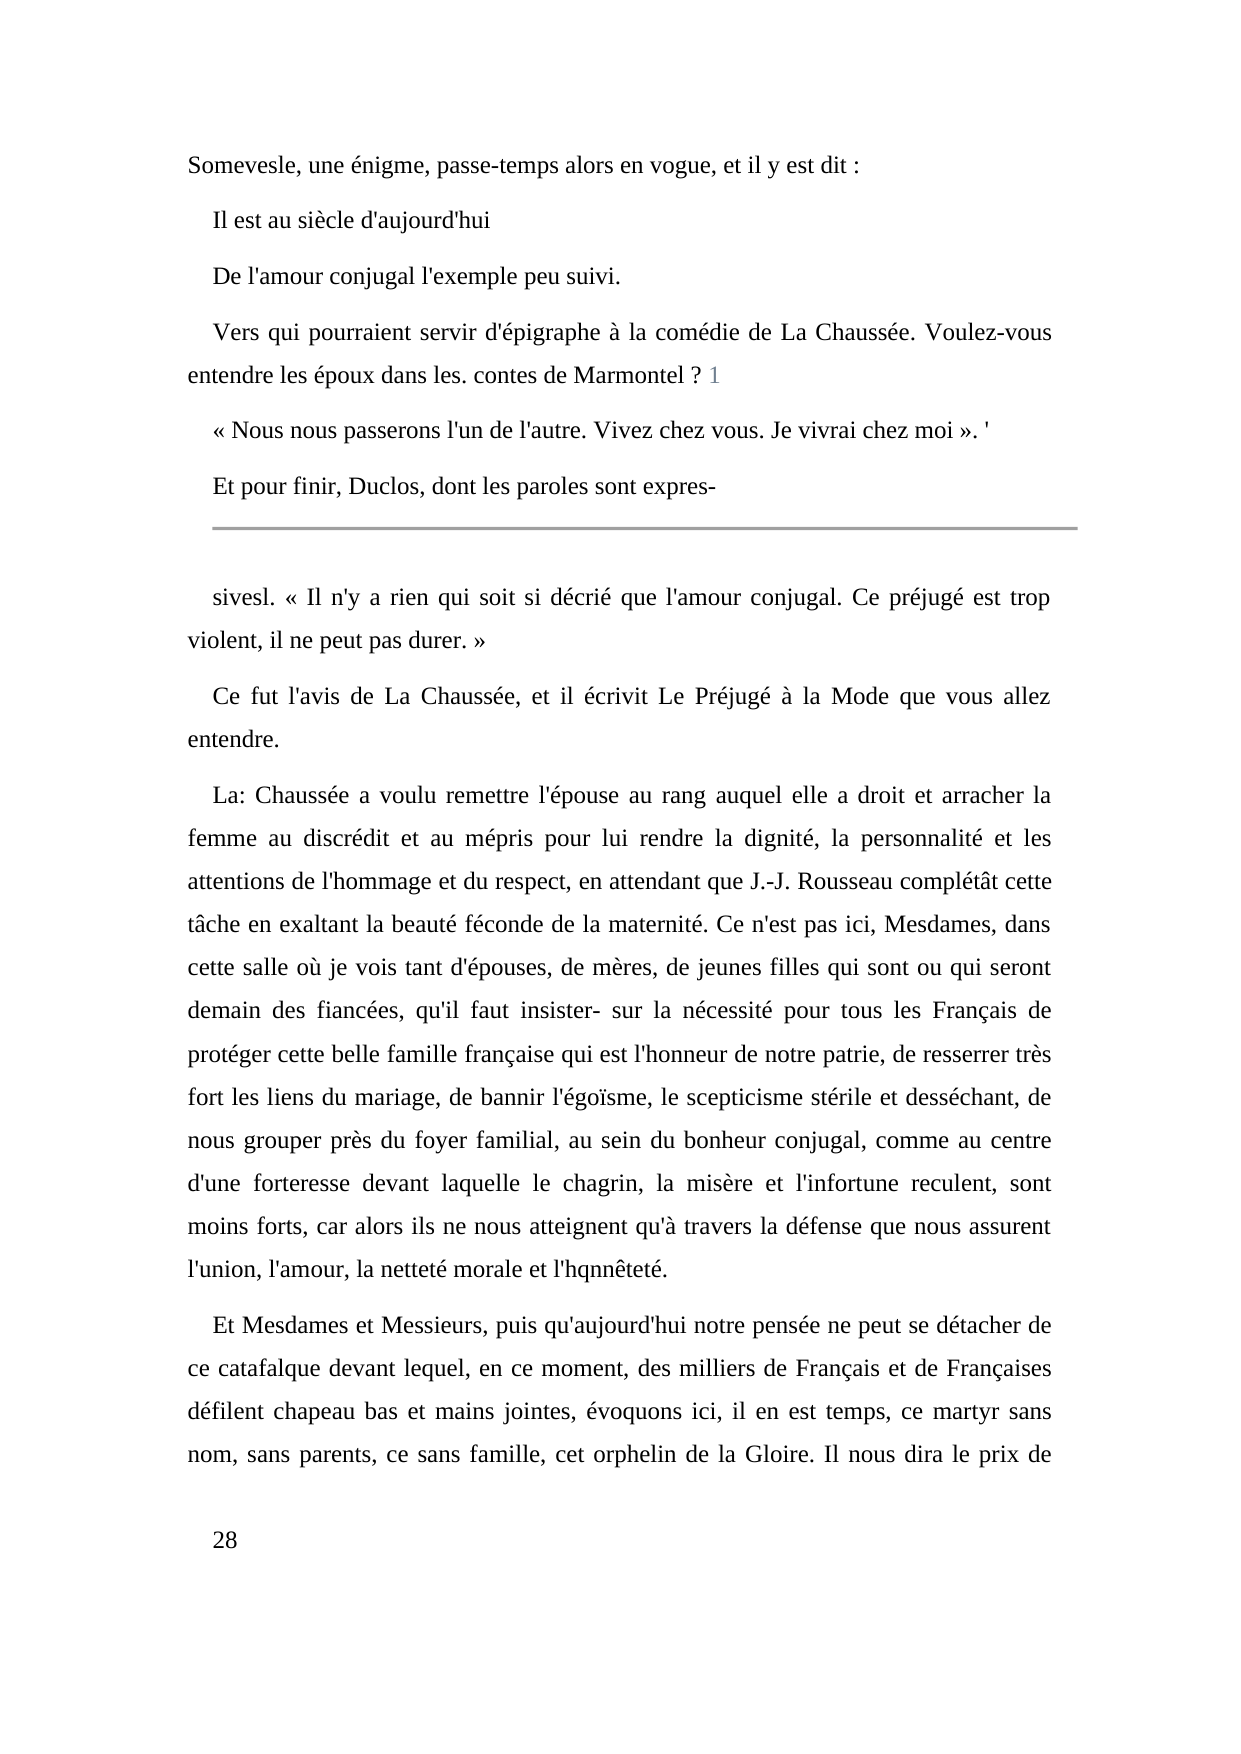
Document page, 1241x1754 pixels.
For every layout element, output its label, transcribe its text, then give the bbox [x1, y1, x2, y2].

text Et pour finir, Duclos, dont les paroles sont expres- [187, 471, 1053, 500]
text De l'amour conjugal l'exemple peu suivi. [187, 261, 1053, 290]
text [187, 150, 1053, 179]
text Il est au siècle d'aujourd'hui [187, 206, 1053, 234]
text La: Chaussée a voulu remettre l'épouse au rang auquel elle a droit et arracher la femme au discrédit et au mépris pour lui rendre la dignité, la personnalité et les attentions de l'hommage et du respect, en attendant que J.-J. Rousseau complétât cette tâche en exaltant la beauté féconde de la maternité. Ce n'est pas ici, Mesdames, dans cette salle où je vois tant d'épouses, de mères, de jeunes filles qui sont ou qui seront demain des fiancées, qu'il faut insister- sur la nécessité pour tous les Français de protéger cette belle famille française qui est l'honneur de notre patrie, de resserrer très fort les liens du mariage, de bannir l'égoïsme, le scepticisme stérile et desséchant, de nous grouper près du foyer familial, au sein du bonheur conjugal, comme au centre d'une forteresse devant laquelle le chagrin, la misère et l'infortune reculent, sont moins forts, car alors ils ne nous atteignent qu'à travers la défense que nous assurent l'union, l'amour, la netteté morale et l'hqnnêteté. [187, 780, 1053, 1283]
text « Nous nous passerons l'un de l'autre. Vivez chez vous. Je vivrai chez moi ». ' [187, 416, 1053, 444]
text Vers qui pourraient servir d'épigraphe à la comédie de La Chaussée. Voulez-vous entendre les époux dans les. contes de Marmontel ? 1 [187, 317, 1053, 389]
text sivesl. « Il n'y a rien qui soit si décrié que l'amour conjugal. Ce préjugé est trop violent, il ne peut pas durer. » [187, 582, 1053, 654]
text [187, 1310, 1053, 1468]
text Ce fut l'avis de La Chaussée, et il écrivit Le Préjugé à la Mode que vous allez entendre. [187, 681, 1053, 753]
